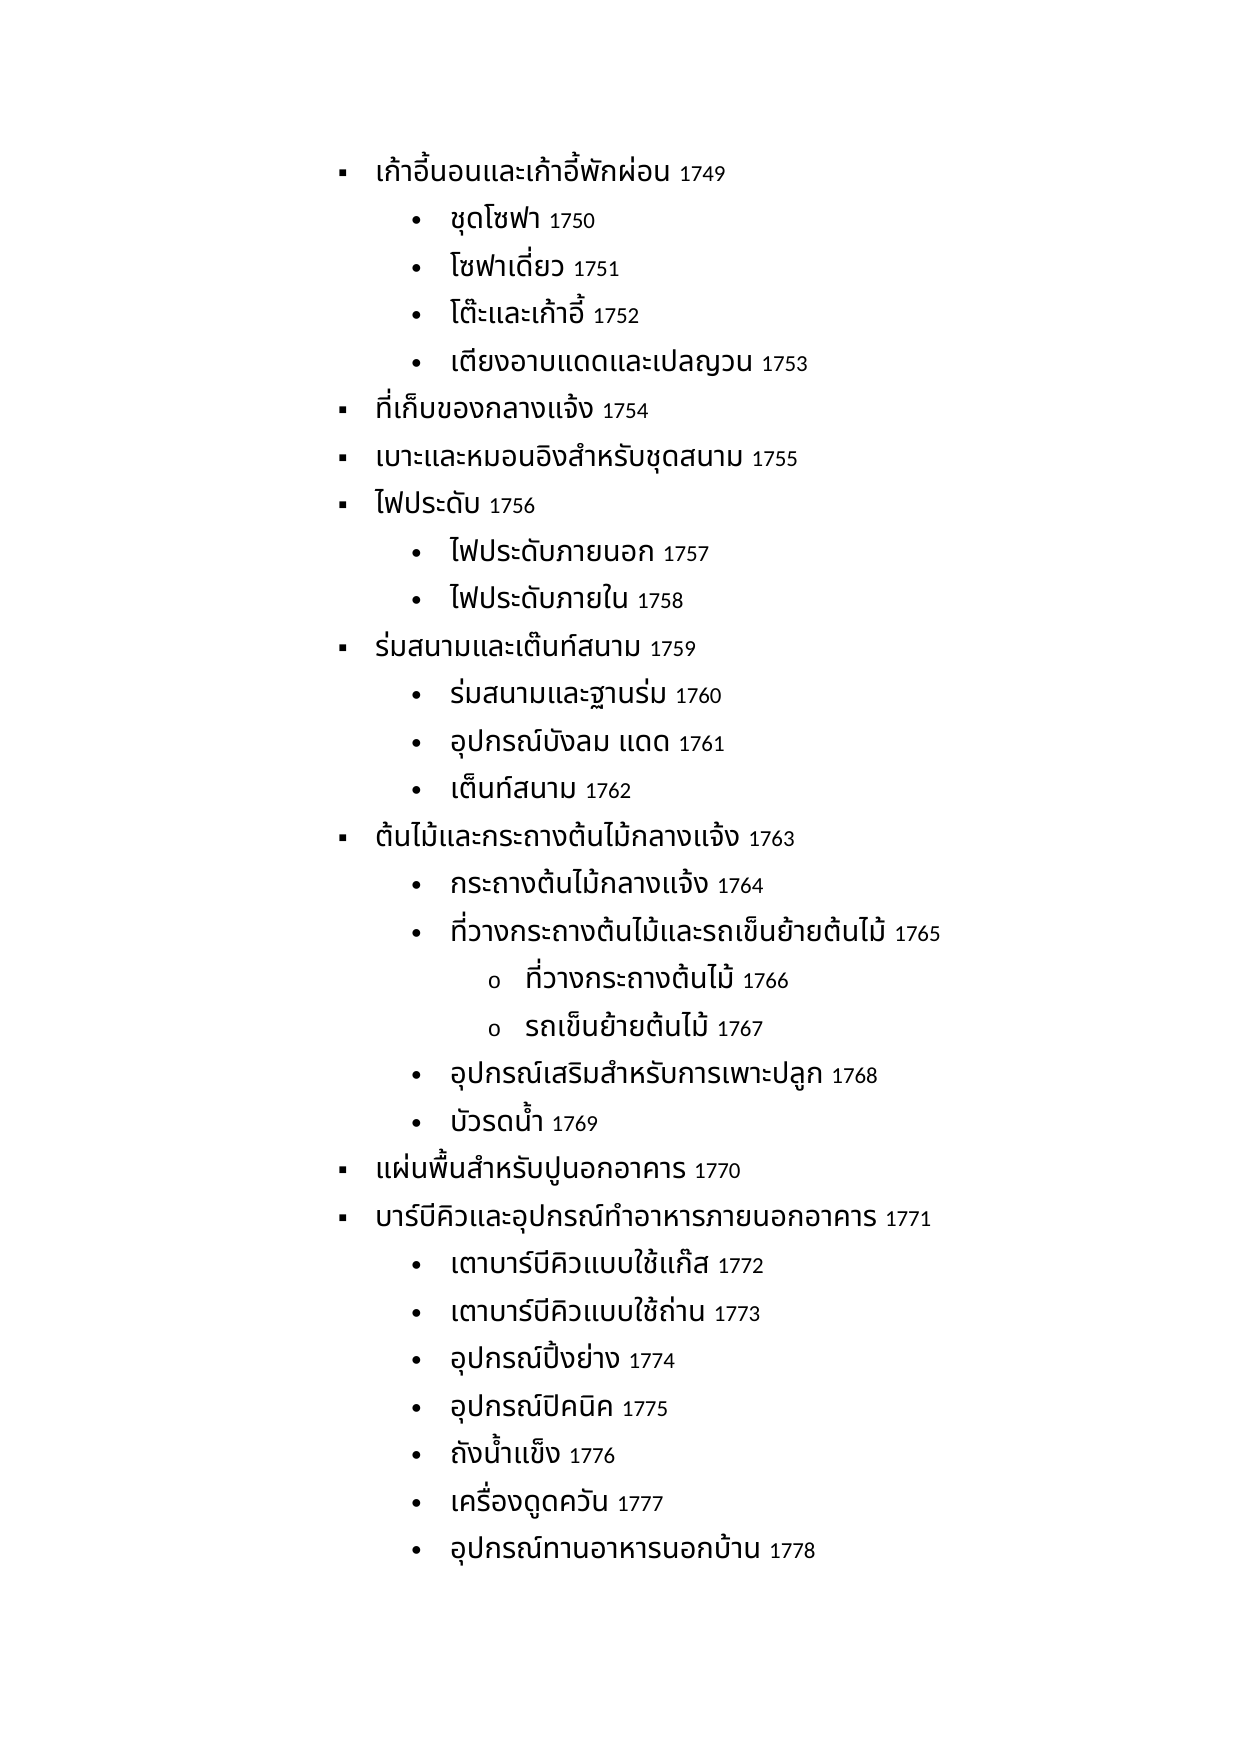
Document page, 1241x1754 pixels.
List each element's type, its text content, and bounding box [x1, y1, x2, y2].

list ที่วางกระถางต้นไม้และรถเข็นย้ายต้นไม้ 1765 [412, 910, 1090, 954]
list ไฟประดับ 1756 [337, 482, 1090, 527]
list ร่มสนามและเต๊นท์สนาม 1759 [337, 625, 1090, 669]
list เก้าอี้นอนและเก้าอี้พักผ่อน 1749 [337, 150, 1090, 194]
list ไฟประดับภายใน 1758 [412, 577, 1090, 622]
list แผ่นพื้นสำหรับปูนอกอาคาร 1770 [337, 1147, 1090, 1192]
list ที่วางกระถางต้นไม้ 1766 [487, 957, 1090, 1002]
list ต้นไม้และกระถางต้นไม้กลางแจ้ง 1763 [337, 815, 1090, 859]
list ถังน้ำแข็ง 1776 [412, 1432, 1090, 1477]
list โต๊ะและเก้าอี้ 1752 [412, 292, 1090, 337]
list อุปกรณ์เสริมสำหรับการเพาะปลูก 1768 [412, 1052, 1090, 1097]
list เบาะและหมอนอิงสำหรับชุดสนาม 1755 [337, 435, 1090, 479]
list ร่มสนามและฐานร่ม 1760 [412, 672, 1090, 717]
list บัวรดน้ำ 1769 [412, 1100, 1090, 1144]
list เตาบาร์บีคิวแบบใช้ถ่าน 1773 [412, 1290, 1090, 1334]
list เตียงอาบแดดและเปลญวน 1753 [412, 340, 1090, 384]
list กระถางต้นไม้กลางแจ้ง 1764 [412, 862, 1090, 907]
list ที่เก็บของกลางแจ้ง 1754 [337, 387, 1090, 432]
list รถเข็นย้ายต้นไม้ 1767 [487, 1005, 1090, 1049]
list ชุดโซฟา 1750 [412, 197, 1090, 242]
list อุปกรณ์ปิคนิค 1775 [412, 1385, 1090, 1429]
list เต็นท์สนาม 1762 [412, 767, 1090, 812]
list ไฟประดับภายนอก 1757 [412, 530, 1090, 574]
list บาร์บีคิวและอุปกรณ์ทำอาหารภายนอกอาคาร 1771 [337, 1195, 1090, 1239]
list อุปกรณ์ปิ้งย่าง 1774 [412, 1337, 1090, 1382]
list เครื่องดูดควัน 1777 [412, 1480, 1090, 1524]
list โซฟาเดี่ยว 1751 [412, 245, 1090, 289]
list เตาบาร์บีคิวแบบใช้แก๊ส 1772 [412, 1242, 1090, 1287]
list อุปกรณ์ทานอาหารนอกบ้าน 1778 [412, 1527, 1090, 1572]
list อุปกรณ์บังลม แดด 1761 [412, 720, 1090, 764]
